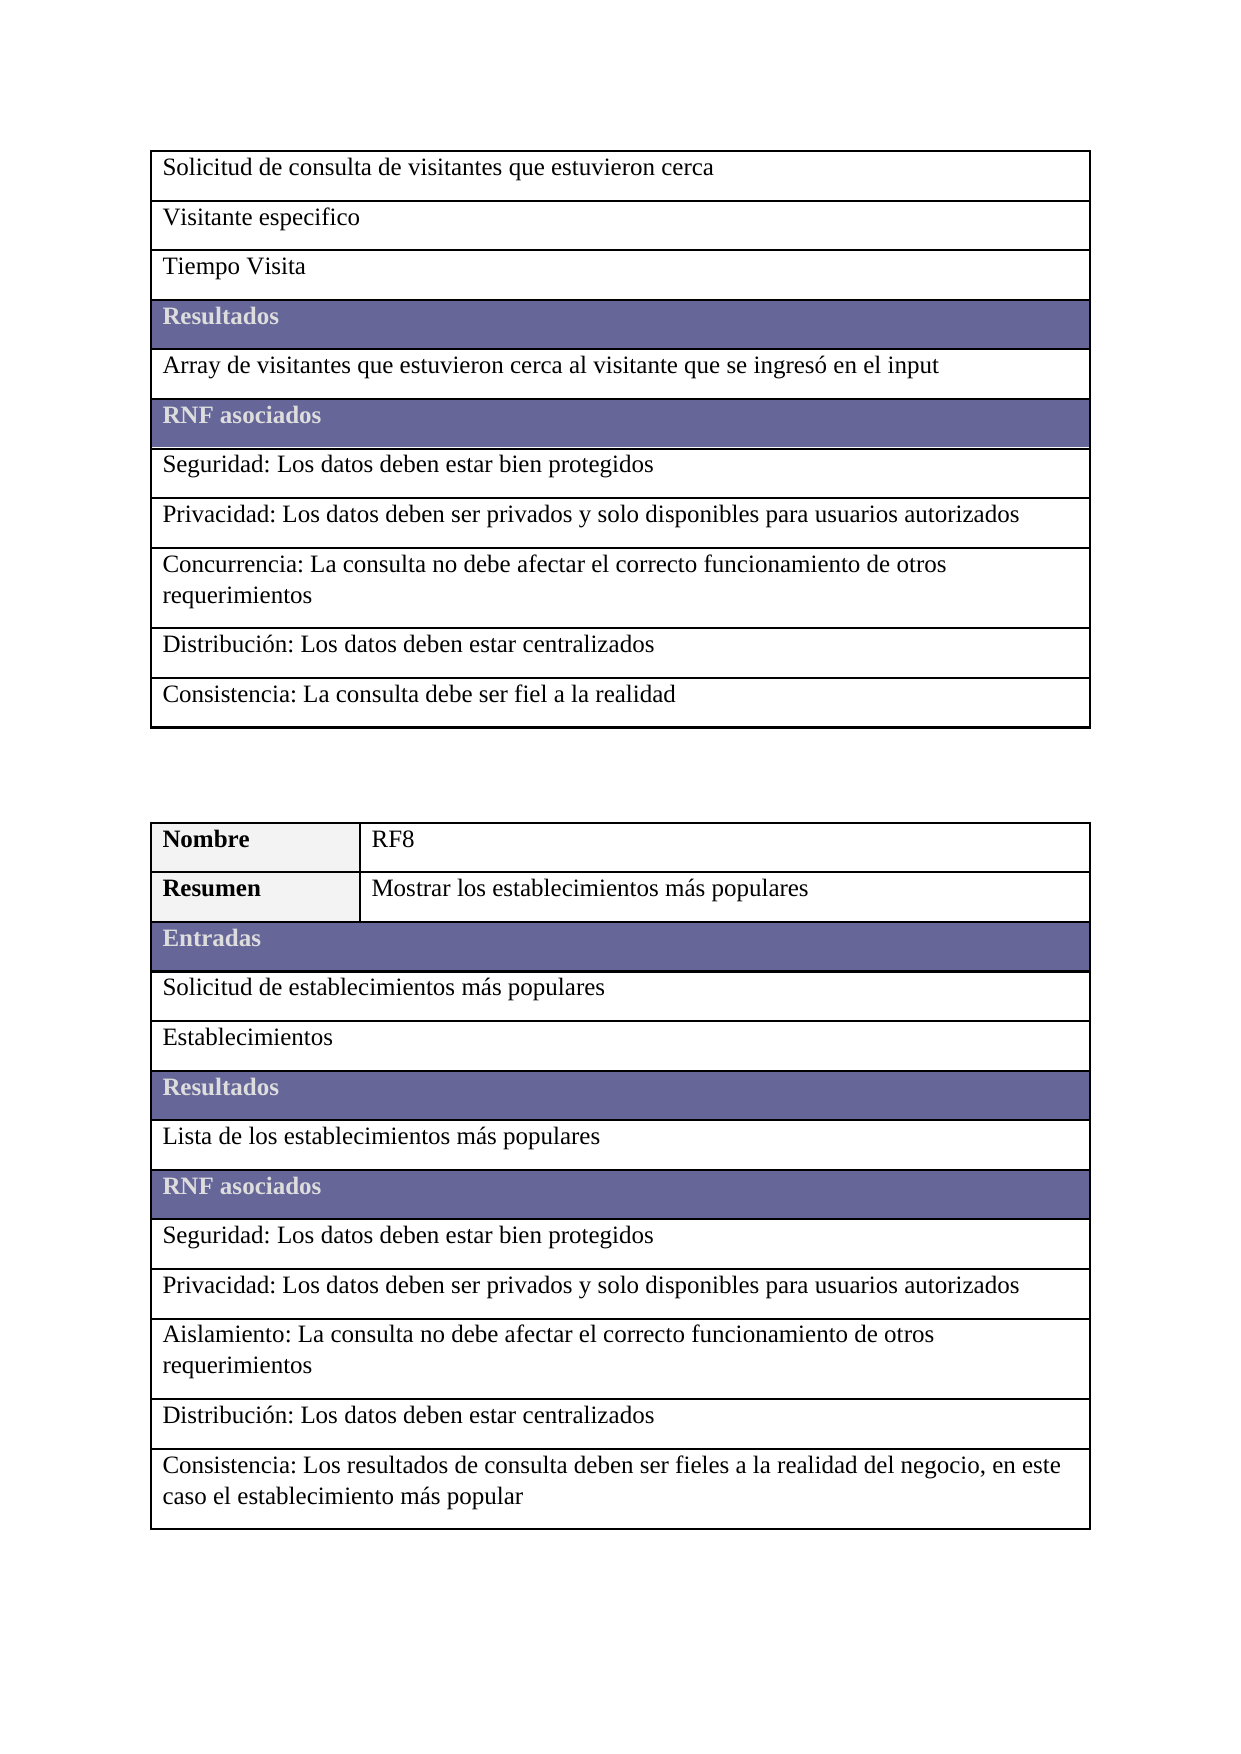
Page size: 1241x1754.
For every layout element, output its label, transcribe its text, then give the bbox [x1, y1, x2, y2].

table_cell Privacidad: Los datos deben ser privados y solo disponibles para usuarios autorizados [152, 1270, 1089, 1317]
table_cell Consistencia: La consulta debe ser fiel a la realidad [152, 679, 1089, 726]
table_header RF8 [361, 824, 1089, 871]
table_cell Resultados [152, 1072, 1089, 1119]
table_cell Concurrencia: La consulta no debe afectar el correcto funcionamiento de otros requerimientos [152, 549, 1089, 627]
table_cell Tiempo Visita [152, 251, 1089, 299]
table_cell Distribución: Los datos deben estar centralizados [152, 629, 1089, 677]
table_cell Consistencia: Los resultados de consulta deben ser fieles a la realidad del negocio, en este caso el establecimiento más popular [152, 1450, 1089, 1528]
table_cell Solicitud de establecimientos más populares [152, 973, 1089, 1020]
table_cell Distribución: Los datos deben estar centralizados [152, 1400, 1089, 1448]
table_header Nombre [152, 824, 359, 871]
table_cell Privacidad: Los datos deben ser privados y solo disponibles para usuarios autorizados [152, 499, 1089, 547]
table_cell Seguridad: Los datos deben estar bien protegidos [152, 1220, 1089, 1268]
table_cell Resultados [152, 301, 1089, 348]
table_cell Entradas [152, 923, 1089, 970]
table_cell Aislamiento: La consulta no debe afectar el correcto funcionamiento de otros requerimientos [152, 1320, 1089, 1398]
table_cell Solicitud de consulta de visitantes que estuvieron cerca [152, 152, 1089, 199]
table_cell Visitante especifico [152, 202, 1089, 249]
table_cell RNF asociados [152, 400, 1089, 447]
table_cell RNF asociados [152, 1171, 1089, 1218]
table_cell Resumen [152, 873, 359, 921]
table_cell Lista de los establecimientos más populares [152, 1121, 1089, 1169]
table_cell Seguridad: Los datos deben estar bien protegidos [152, 450, 1089, 497]
table_cell Mostrar los establecimientos más populares [361, 873, 1089, 921]
table_cell Array de visitantes que estuvieron cerca al visitante que se ingresó en el input [152, 350, 1089, 398]
table_cell Establecimientos [152, 1022, 1089, 1069]
